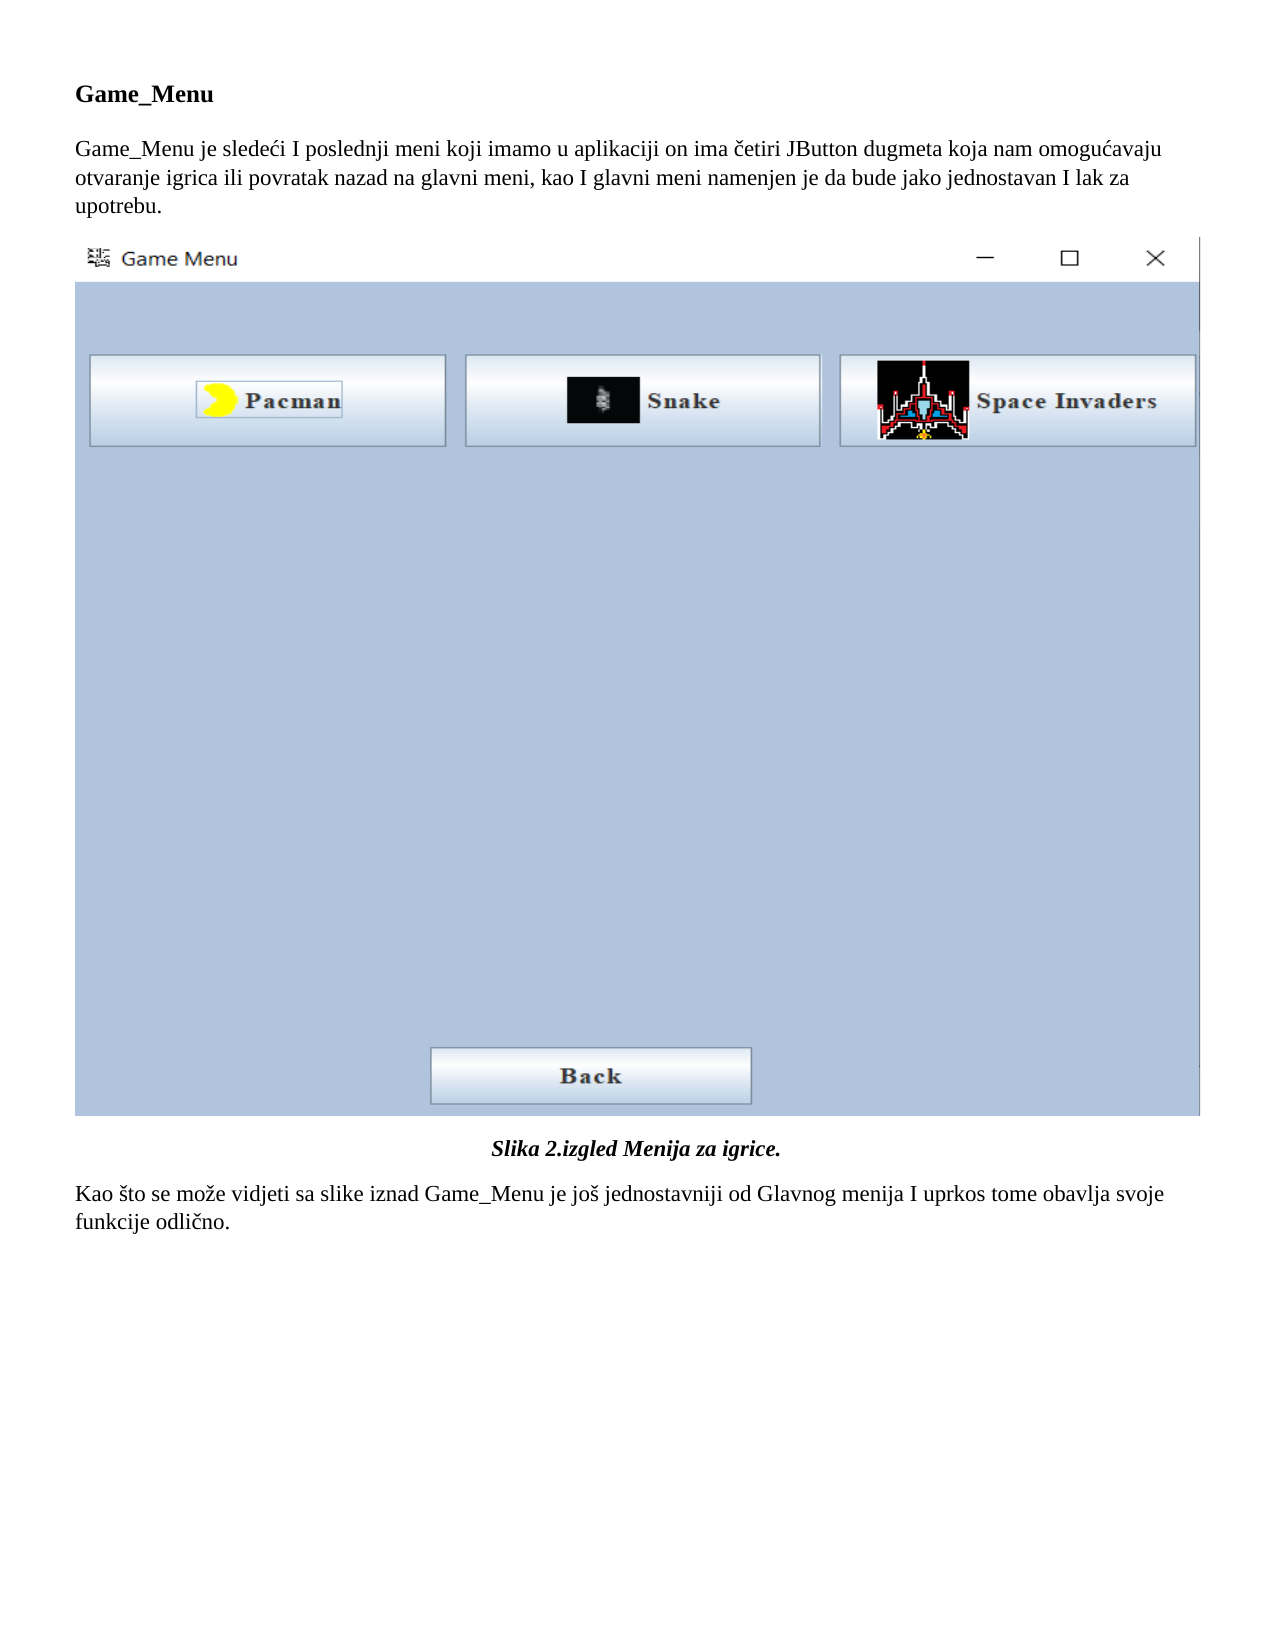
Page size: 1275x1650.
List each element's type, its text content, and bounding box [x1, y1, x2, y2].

text Kao što se može vidjeti sa slike iznad Game_Menu je još jednostavniji od Glavnog menija I uprkos tome obavlja svoje funkcije odlično. [75, 1180, 1200, 1235]
text Slika 2.izgled Menija za igrice. [75, 1135, 1200, 1161]
subtitle Game_Menu [75, 79, 1200, 108]
text Game_Menu je sledeći I poslednji meni koji imamo u aplikaciji on ima četiri JButton dugmeta koja nam omogućavaju otvaranje igrica ili povratak nazad na glavni meni, kao I glavni meni namenjen je da bude jako jednostavan I lak za upotrebu. [75, 135, 1200, 218]
picture [75, 237, 1200, 1116]
